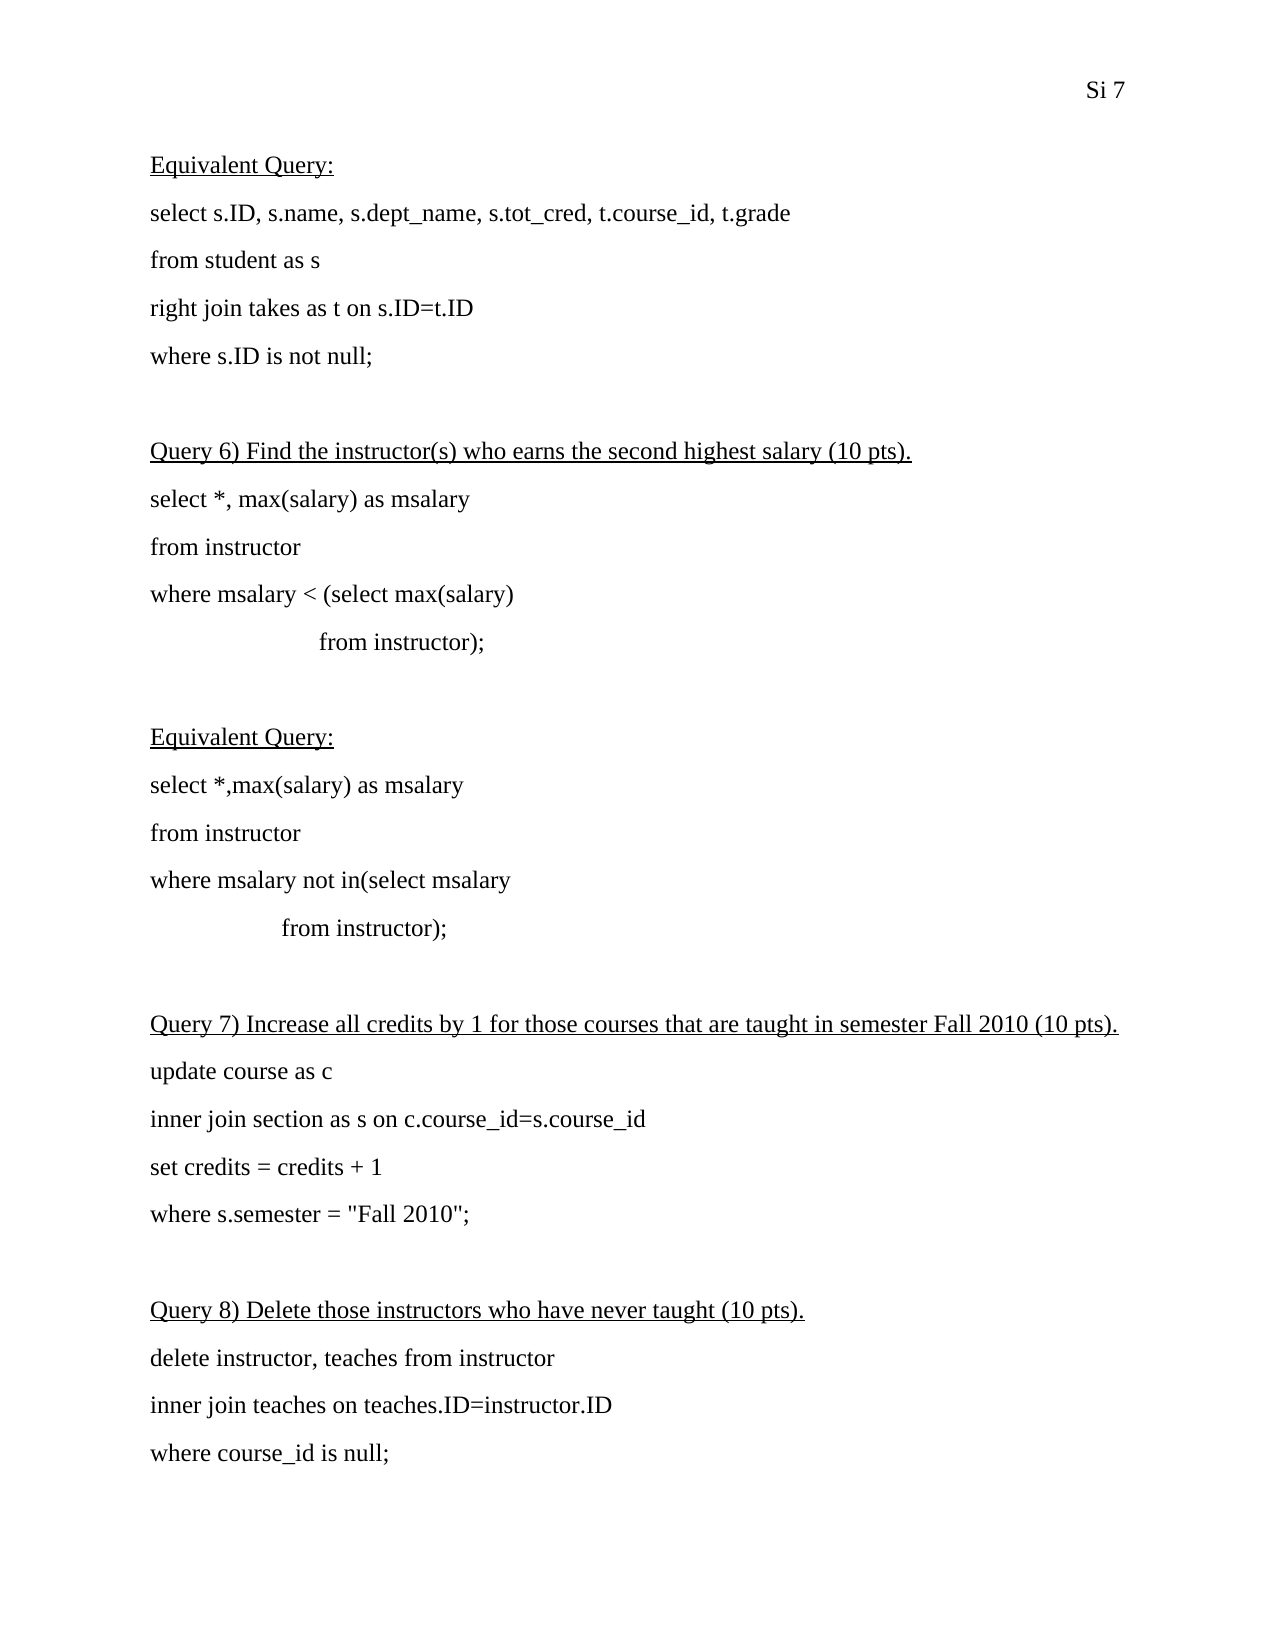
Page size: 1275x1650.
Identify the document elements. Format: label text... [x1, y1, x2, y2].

text Query 7) Increase all credits by 1 for those courses that are taught in semester Fall 2010 (10 pts). [150, 1009, 1125, 1037]
text from instructor); [150, 627, 1125, 656]
text from student as s [150, 245, 1125, 274]
text where msalary < (select max(salary) [150, 579, 1125, 608]
text inner join section as s on c.course_id=s.course_id [150, 1104, 1125, 1133]
text right join takes as t on s.ID=t.ID [150, 293, 1125, 322]
text select *,max(salary) as msalary [150, 770, 1125, 799]
text Query 8) Delete those instructors who have never taught (10 pts). [150, 1295, 1125, 1324]
text update course as c [150, 1056, 1125, 1085]
text from instructor [150, 532, 1125, 560]
text set credits = credits + 1 [150, 1152, 1125, 1181]
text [150, 198, 1125, 226]
text Query 6) Find the instructor(s) who earns the second highest salary (10 pts). [150, 436, 1125, 465]
text from instructor); [150, 913, 1125, 942]
text Equivalent Query: [150, 150, 1125, 179]
text where s.semester = "Fall 2010"; [150, 1199, 1125, 1228]
text select *, max(salary) as msalary [150, 484, 1125, 513]
text from instructor [150, 818, 1125, 847]
text inner join teaches on teaches.ID=instructor.ID [150, 1390, 1125, 1419]
text where msalary not in(select msalary [150, 866, 1125, 894]
text Equivalent Query: [150, 722, 1125, 751]
text where s.ID is not null; [150, 341, 1125, 369]
text where course_id is null; [150, 1438, 1125, 1467]
text delete instructor, teaches from instructor [150, 1343, 1125, 1371]
